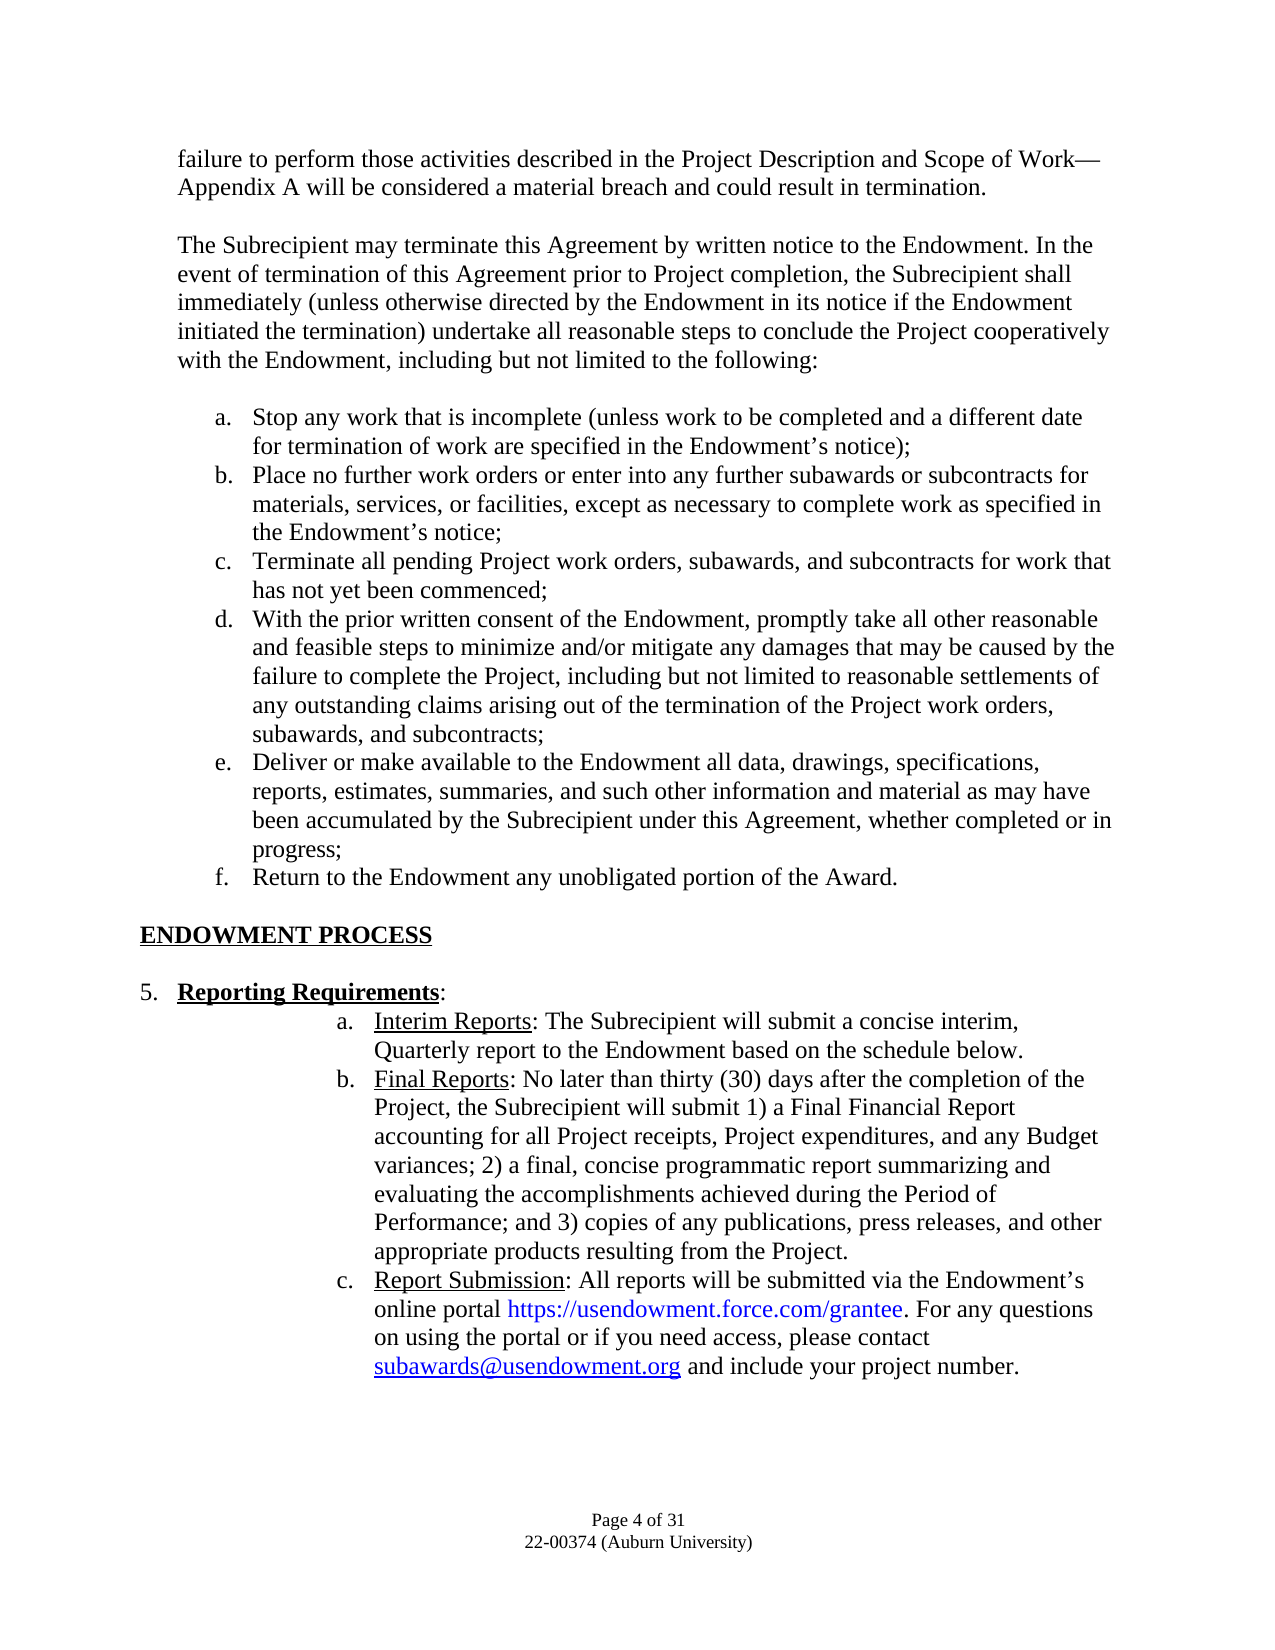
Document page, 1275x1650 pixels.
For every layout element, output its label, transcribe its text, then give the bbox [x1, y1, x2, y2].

text failure to perform those activities described in the Project Description and Scope of Work— Appendix A will be considered a material breach and could result in termination. [177, 144, 1112, 201]
list Report Submission: All reports will be submitted via the Endowment’s online portal https://usendowment.force.com/grantee. For any questions on using the portal or if you need access, please contact subawards@usendowment.org and include your project number. [336, 1265, 1093, 1380]
list Stop any work that is incomplete (unless work to be completed and a different date for termination of work are specified in the Endowment’s notice); [214, 402, 1083, 460]
text The Subrecipient may terminate this Agreement by written notice to the Endowment. In the event of termination of this Agreement prior to Project completion, the Subrecipient shall immediately (unless otherwise directed by the Endowment in its notice if the Endowment initiated the termination) undertake all reasonable steps to conclude the Project cooperatively with the Endowment, including but not limited to the following: [177, 230, 1112, 374]
list Reporting Requirements: [139, 977, 1162, 1006]
text ENDOWMENT PROCESS [139, 920, 1162, 949]
list Terminate all pending Project work orders, subawards, and subcontracts for work that has not yet been commenced; [214, 546, 1111, 604]
list Interim Reports: The Subrecipient will submit a concise interim, Quarterly report to the Endowment based on the schedule below. [336, 1006, 1024, 1064]
list Final Reports: No later than thirty (30) days after the completion of the Project, the Subrecipient will submit 1) a Final Financial Report accounting for all Project receipts, Project expenditures, and any Budget variances; 2) a final, concise programmatic report summarizing and evaluating the accomplishments achieved during the Period of Performance; and 3) copies of any publications, press releases, and other appropriate products resulting from the Project. [336, 1064, 1102, 1265]
list Return to the Endowment any unobligated portion of the Award. [214, 862, 1162, 891]
list Place no further work orders or enter into any further subawards or subcontracts for materials, services, or facilities, except as necessary to complete work as specified in the Endowment’s notice; [214, 460, 1101, 546]
list Deliver or make available to the Endowment all data, drawings, specifications, reports, estimates, summaries, and such other information and material as may have been accumulated by the Subrecipient under this Agreement, whether completed or in progress; [214, 747, 1112, 862]
list With the prior written consent of the Endowment, promptly take all other reasonable and feasible steps to minimize and/or mitigate any damages that may be caused by the failure to complete the Project, including but not limited to reasonable settlements of any outstanding claims arising out of the termination of the Project work orders, subawards, and subcontracts; [214, 604, 1114, 747]
